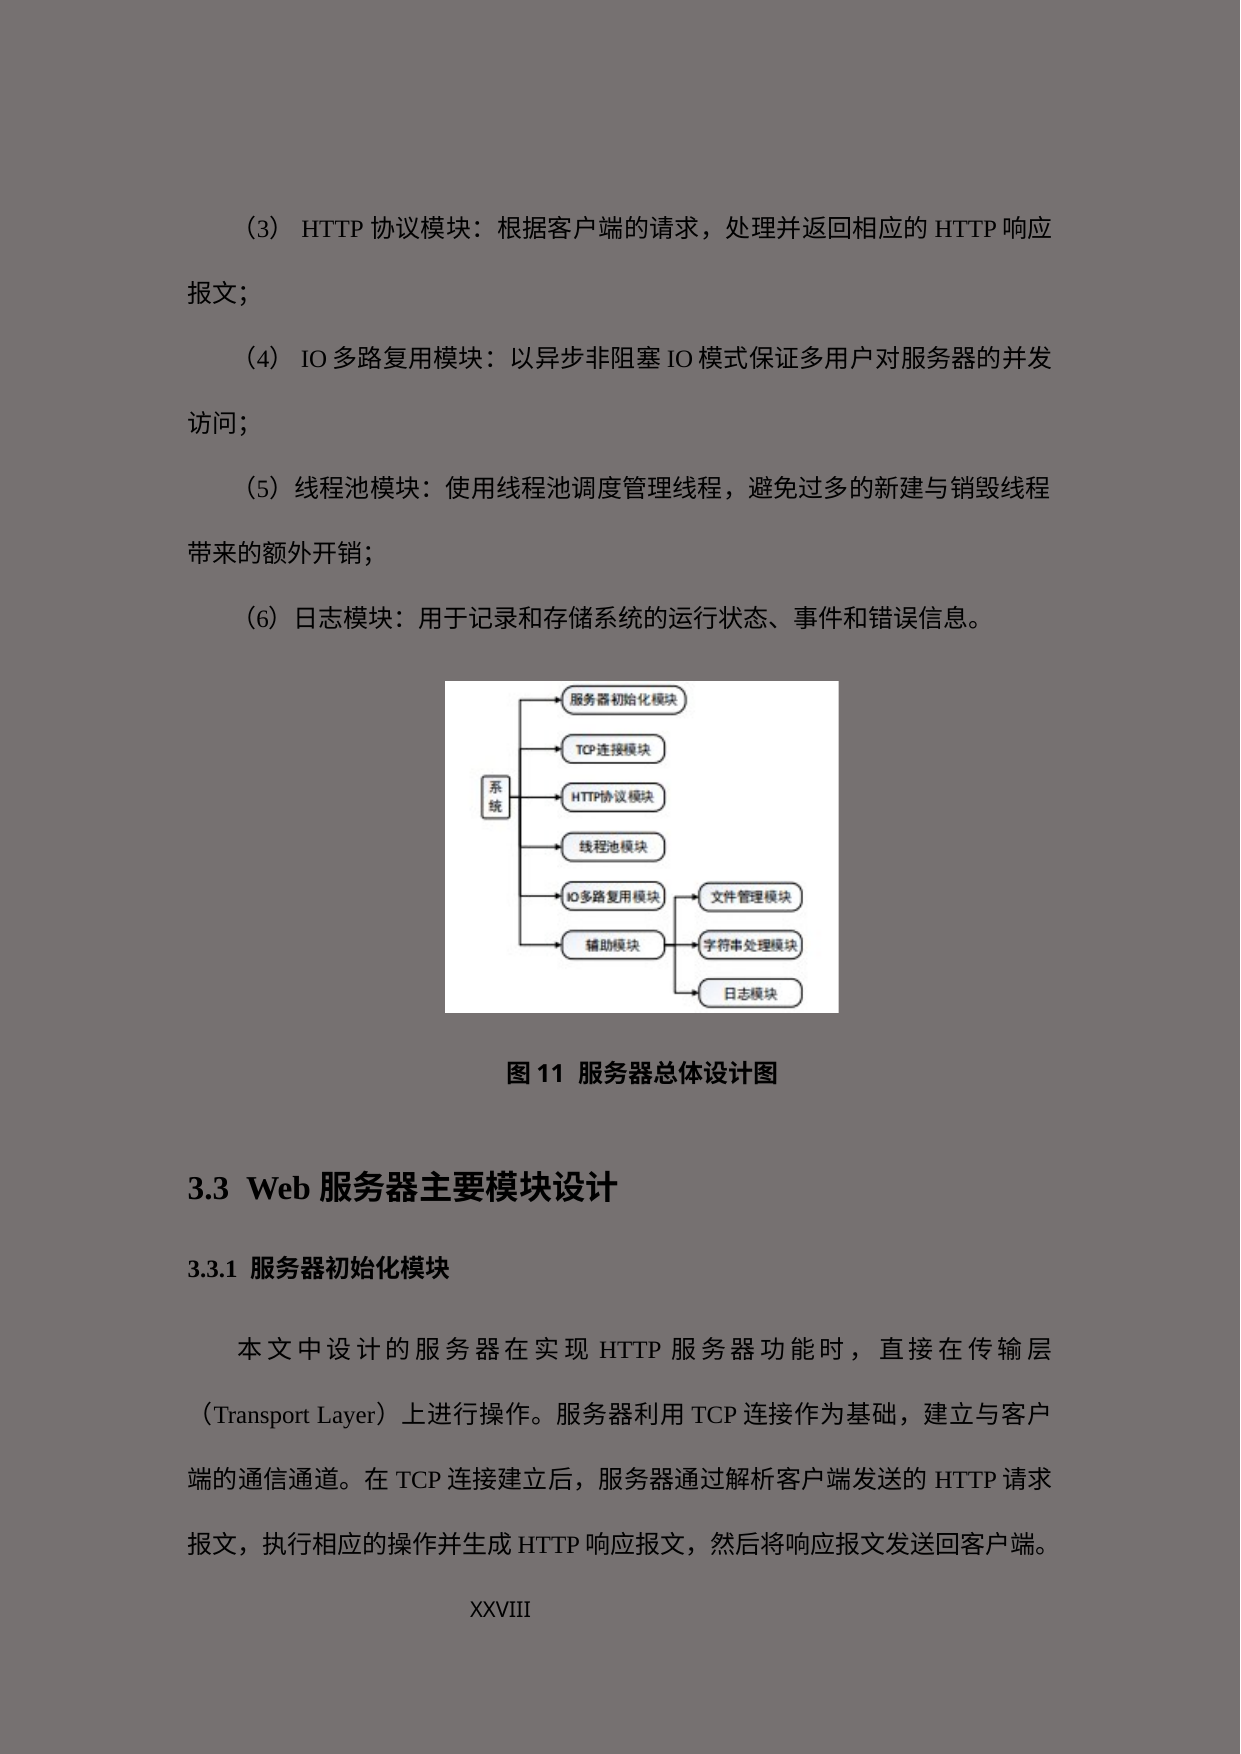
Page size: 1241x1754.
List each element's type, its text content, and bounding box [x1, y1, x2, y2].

text （5）线程池模块：使用线程池调度管理线程，避免过多的新建与销毁线程带来的额外开销； [187, 454, 1053, 584]
text （3） HTTP 协议模块：根据客户端的请求，处理并返回相应的HTTP响应报文； [187, 194, 1053, 324]
picture [445, 681, 839, 1013]
text 3.3.1 服务器初始化模块 [187, 1234, 1053, 1299]
text （6）日志模块：用于记录和存储系统的运行状态、事件和错误信息。 [187, 584, 1053, 649]
text （4） IO多路复用模块：以异步非阻塞IO模式保证多用户对服务器的并发访问； [187, 324, 1053, 454]
text 本文中设计的服务器在实现HTTP服务器功能时，直接在传输层（Transport Layer）上进行操作。服务器利用TCP连接作为基础，建立与客户端的通信通道。在TCP连接建立后，服务器通过解析客户端发送的HTTP请求报文，执行相应的操作并生成HTTP响应报文，然后将响应报文发送回客户端。 [187, 1315, 1053, 1575]
list 图11 服务器总体设计图 [187, 1039, 1053, 1104]
text 3.3 Web 服务器主要模块设计 [187, 1153, 1053, 1218]
